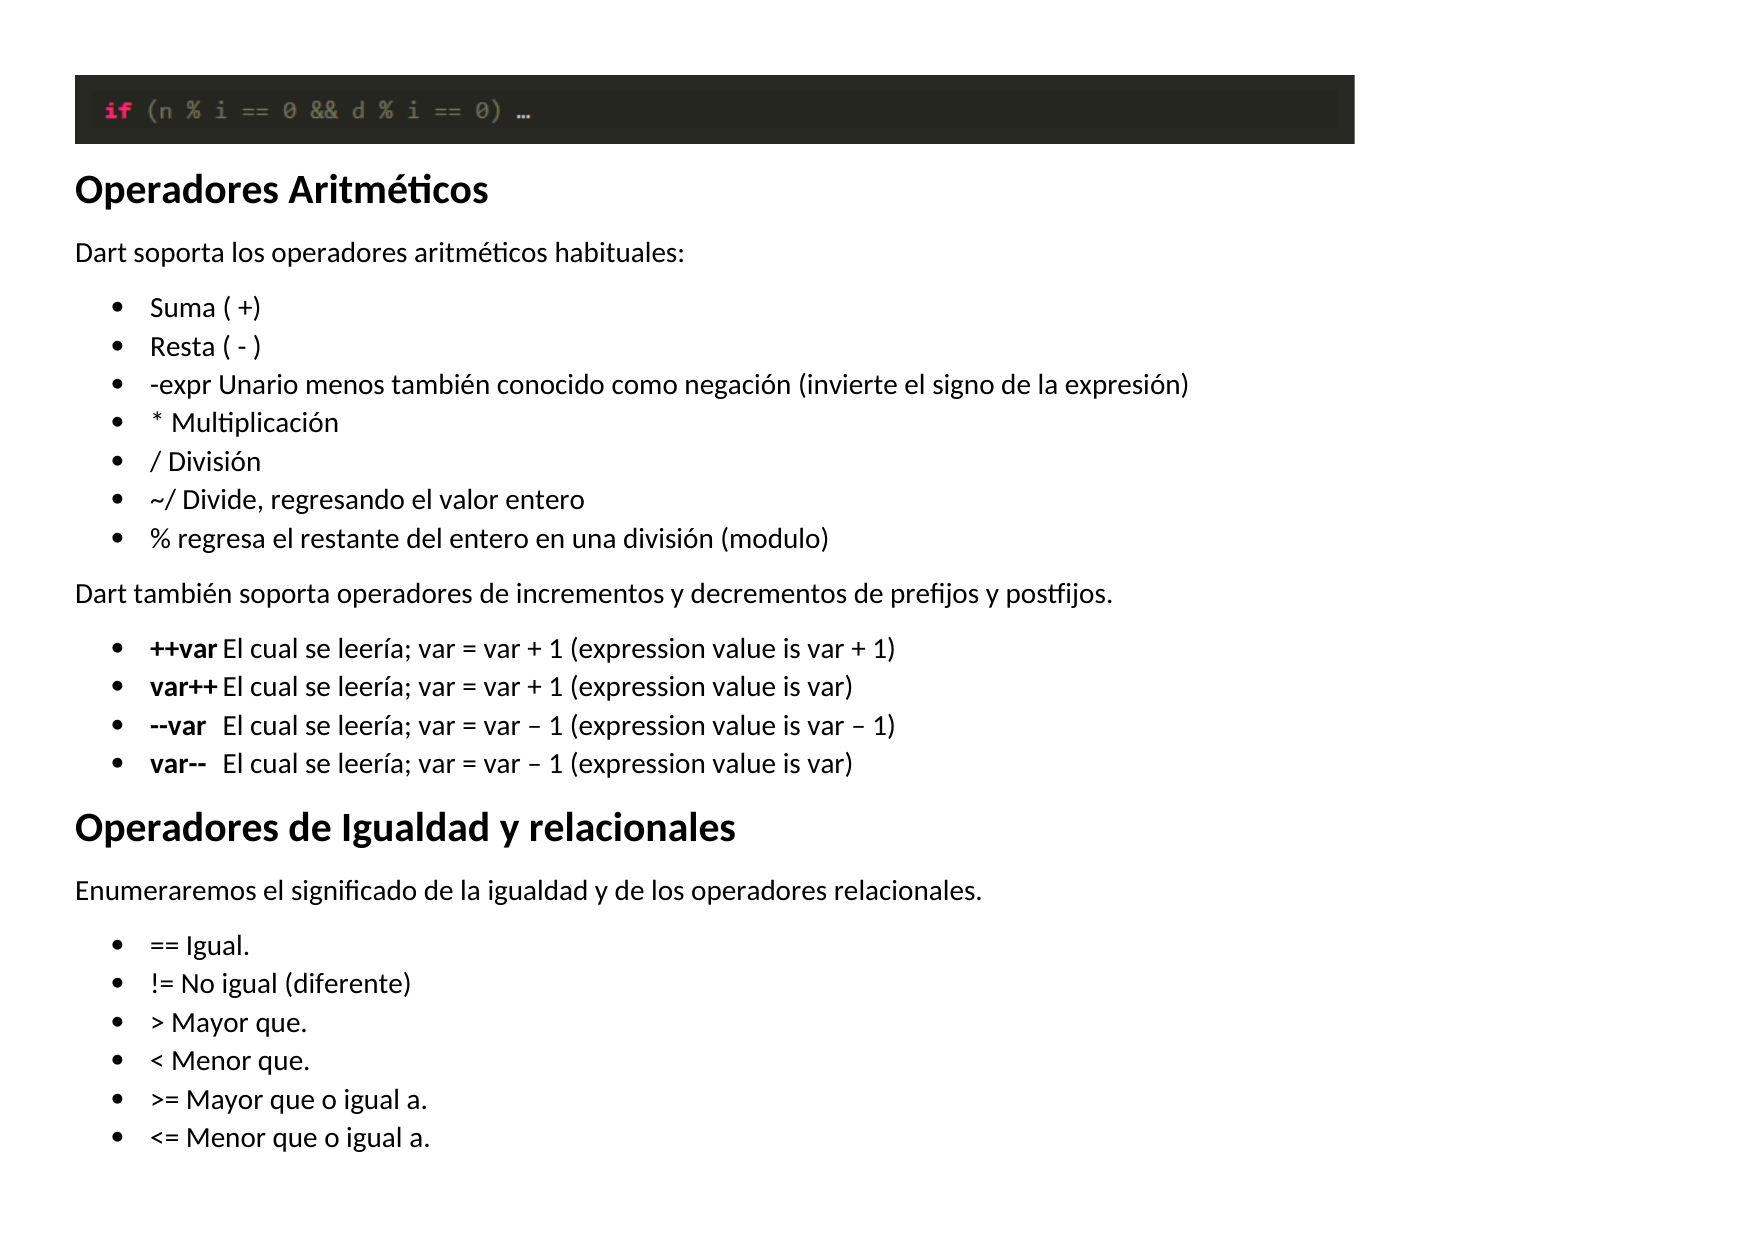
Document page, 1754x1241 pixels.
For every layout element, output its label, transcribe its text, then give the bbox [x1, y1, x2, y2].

list -expr Unario menos también conocido como negación (invierte el signo de la expresión) [112, 366, 1679, 402]
list var++ El cual se leería; var = var + 1 (expression value is var) [112, 668, 1679, 704]
list Suma ( +) [112, 289, 1679, 325]
list <= Menor que o igual a. [112, 1119, 1679, 1155]
text Operadores Aritméticos [75, 163, 1679, 213]
text Enumeraremos el significado de la igualdad y de los operadores relacionales. [75, 872, 1679, 908]
list * Multiplicación [112, 404, 1679, 440]
list var-- El cual se leería; var = var – 1 (expression value is var) [112, 745, 1679, 781]
text Dart también soporta operadores de incrementos y decrementos de prefijos y postfijos. [75, 575, 1679, 611]
list / División [112, 443, 1679, 479]
list Resta ( - ) [112, 328, 1679, 363]
list % regresa el restante del entero en una división (modulo) [112, 520, 1679, 556]
list > Mayor que. [112, 1004, 1679, 1040]
list --var El cual se leería; var = var – 1 (expression value is var – 1) [112, 707, 1679, 743]
picture [75, 75, 1355, 144]
list != No igual (diferente) [112, 966, 1679, 1001]
list == Igual. [112, 927, 1679, 963]
list >= Mayor que o igual a. [112, 1081, 1679, 1117]
text Operadores de Igualdad y relacionales [75, 801, 1679, 851]
list < Menor que. [112, 1042, 1679, 1078]
list ++var El cual se leería; var = var + 1 (expression value is var + 1) [112, 630, 1679, 666]
text Dart soporta los operadores aritméticos habituales: [75, 234, 1679, 270]
list ~/ Divide, regresando el valor entero [112, 481, 1679, 517]
